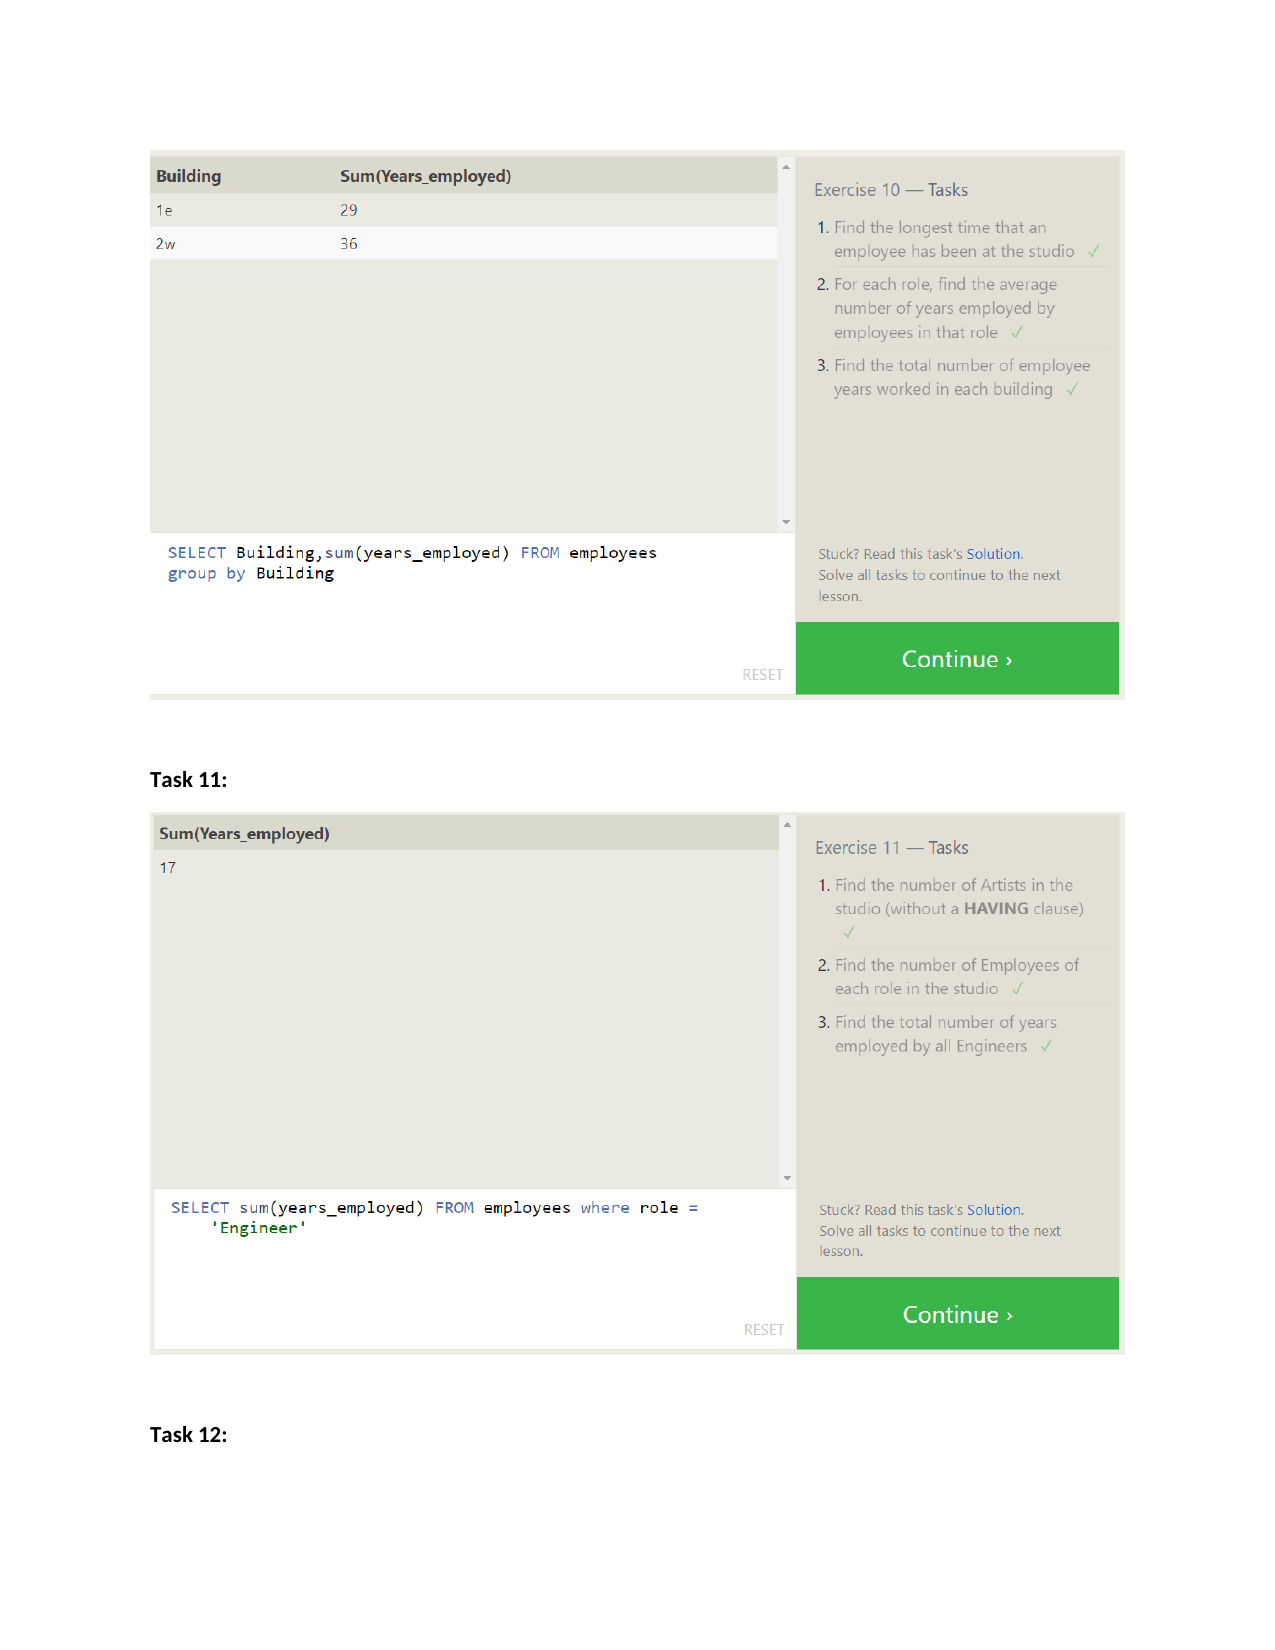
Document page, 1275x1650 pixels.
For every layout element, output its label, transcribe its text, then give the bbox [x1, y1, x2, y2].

text Task 12: [150, 1421, 1125, 1448]
text Task 11: [150, 765, 1125, 793]
picture [150, 812, 1125, 1355]
picture [150, 150, 1125, 700]
